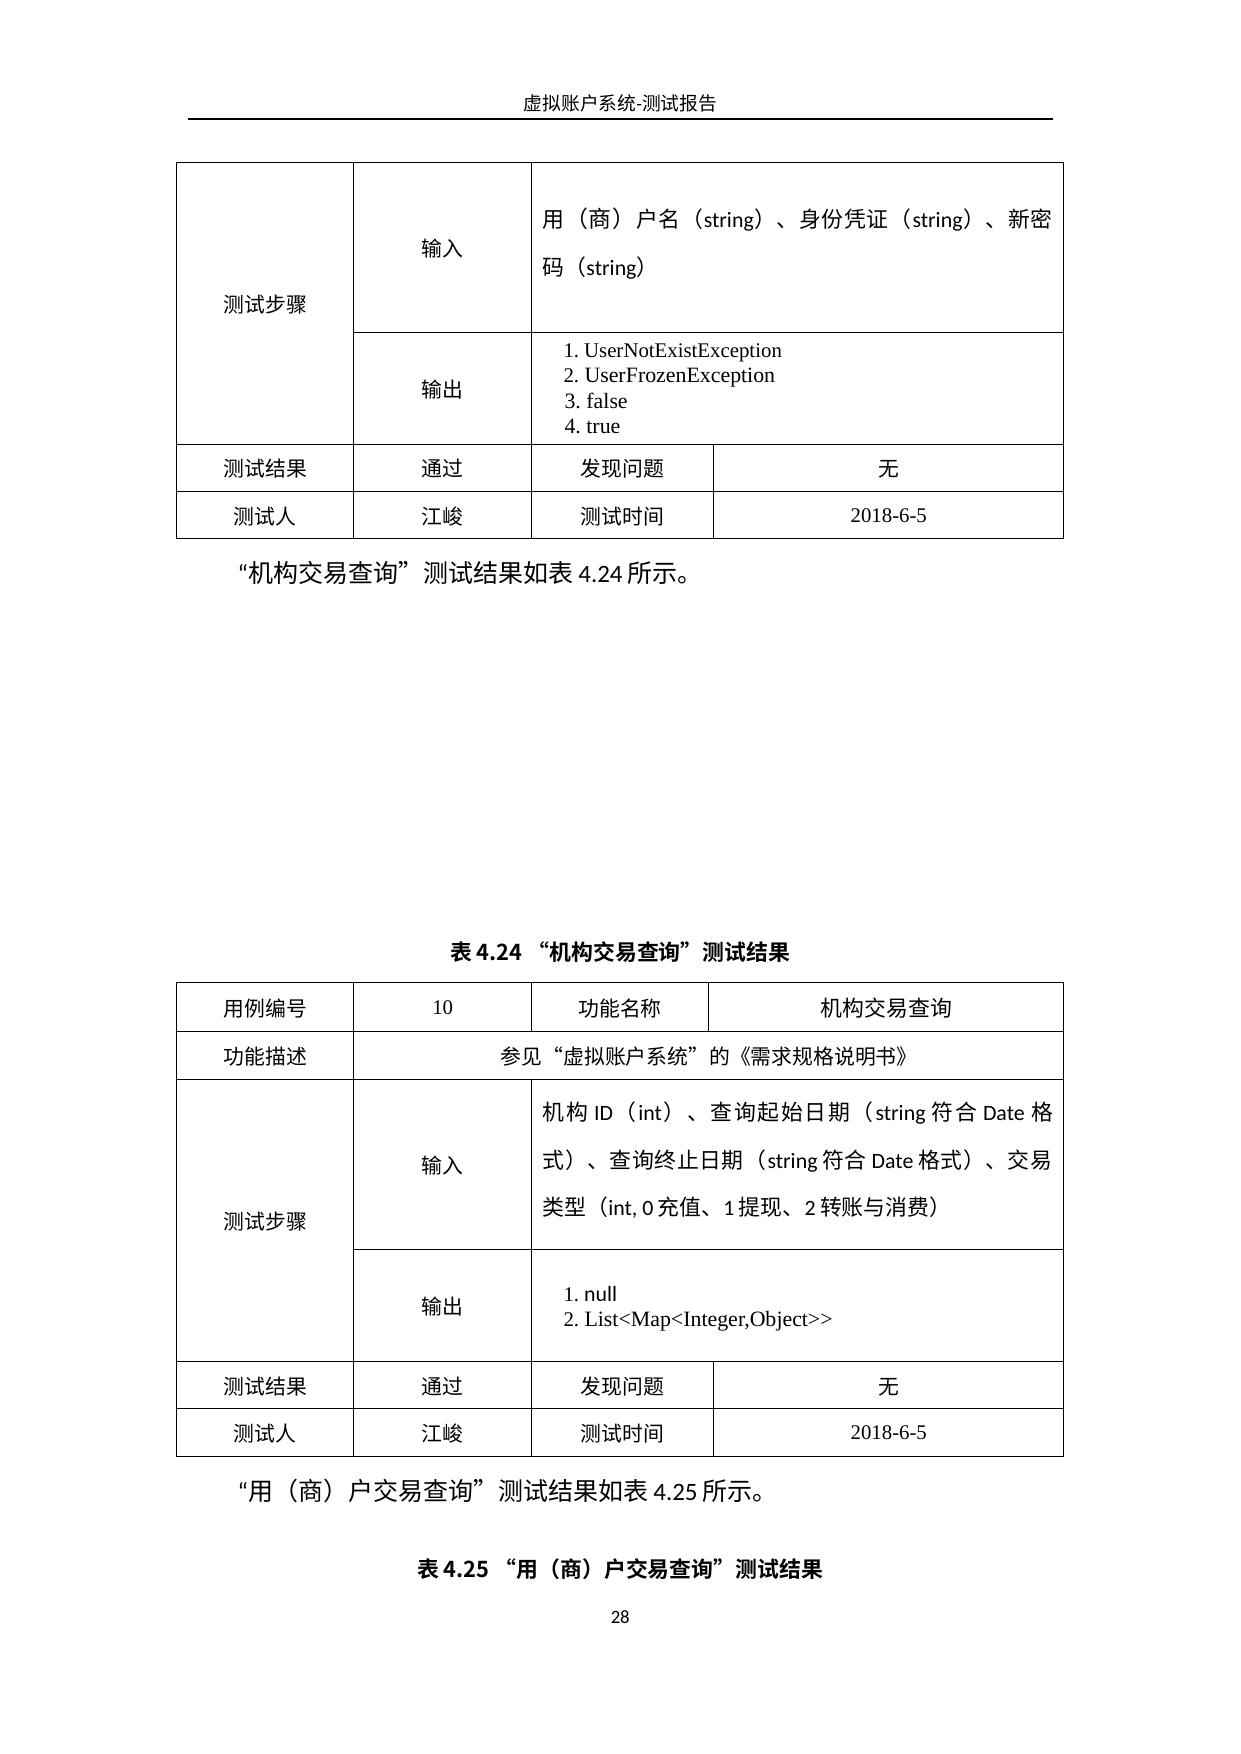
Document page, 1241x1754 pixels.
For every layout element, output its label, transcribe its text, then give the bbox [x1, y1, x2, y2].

table_cell 发现问题 [532, 1362, 713, 1408]
table_cell 测试人 [177, 1409, 353, 1456]
table_cell 测试结果 [177, 445, 353, 491]
text 表4.25 “用（商）户交易查询”测试结果 [187, 1552, 1053, 1584]
table_cell 测试人 [177, 492, 353, 538]
table_cell 用（商）户名（string）、身份凭证（string）、新密码（string） [532, 163, 1063, 332]
table_header 10 [354, 983, 531, 1031]
table_cell 测试结果 [177, 1362, 353, 1408]
text “用（商）户交易查询”测试结果如表4.25所示。 [187, 1457, 1053, 1522]
table_cell 输出 [354, 333, 531, 443]
text “机构交易查询”测试结果如表4.24所示。 [187, 539, 1053, 604]
table_cell 发现问题 [532, 445, 713, 491]
table_cell 江峻 [354, 1409, 531, 1456]
table_cell 1. null 2. List<Map<Integer,Object>> [532, 1250, 1063, 1361]
table_cell 测试时间 [532, 1409, 713, 1456]
table_cell 参见“虚拟账户系统”的《需求规格说明书》 [354, 1032, 1063, 1079]
table_cell 输入 [354, 1080, 531, 1249]
table_cell 2018-6-5 [714, 1409, 1063, 1456]
table_cell 1. UserNotExistException 2. UserFrozenException 3. false 4. true [532, 333, 1063, 443]
table_cell 通过 [354, 445, 531, 491]
table_header 用例编号 [177, 983, 353, 1031]
table_cell 2018-6-5 [714, 492, 1063, 538]
table_cell 江峻 [354, 492, 531, 538]
table_cell 输出 [354, 1250, 531, 1361]
text 表4.24 “机构交易查询”测试结果 [187, 935, 1053, 966]
table_cell 无 [714, 445, 1063, 491]
table_header 机构交易查询 [709, 983, 1063, 1031]
table_cell 无 [714, 1362, 1063, 1408]
table_cell 测试步骤 [177, 163, 353, 443]
table_cell 功能描述 [177, 1032, 353, 1079]
table_header 功能名称 [532, 983, 708, 1031]
table_cell 测试时间 [532, 492, 713, 538]
table_cell 通过 [354, 1362, 531, 1408]
table_cell 机构ID（int）、查询起始日期（string符合Date格式）、查询终止日期（string符合Date格式）、交易类型（int, 0充值、1提现、2转账与消费） [532, 1080, 1063, 1249]
table_cell 输入 [354, 163, 531, 332]
table_cell 测试步骤 [177, 1080, 353, 1361]
